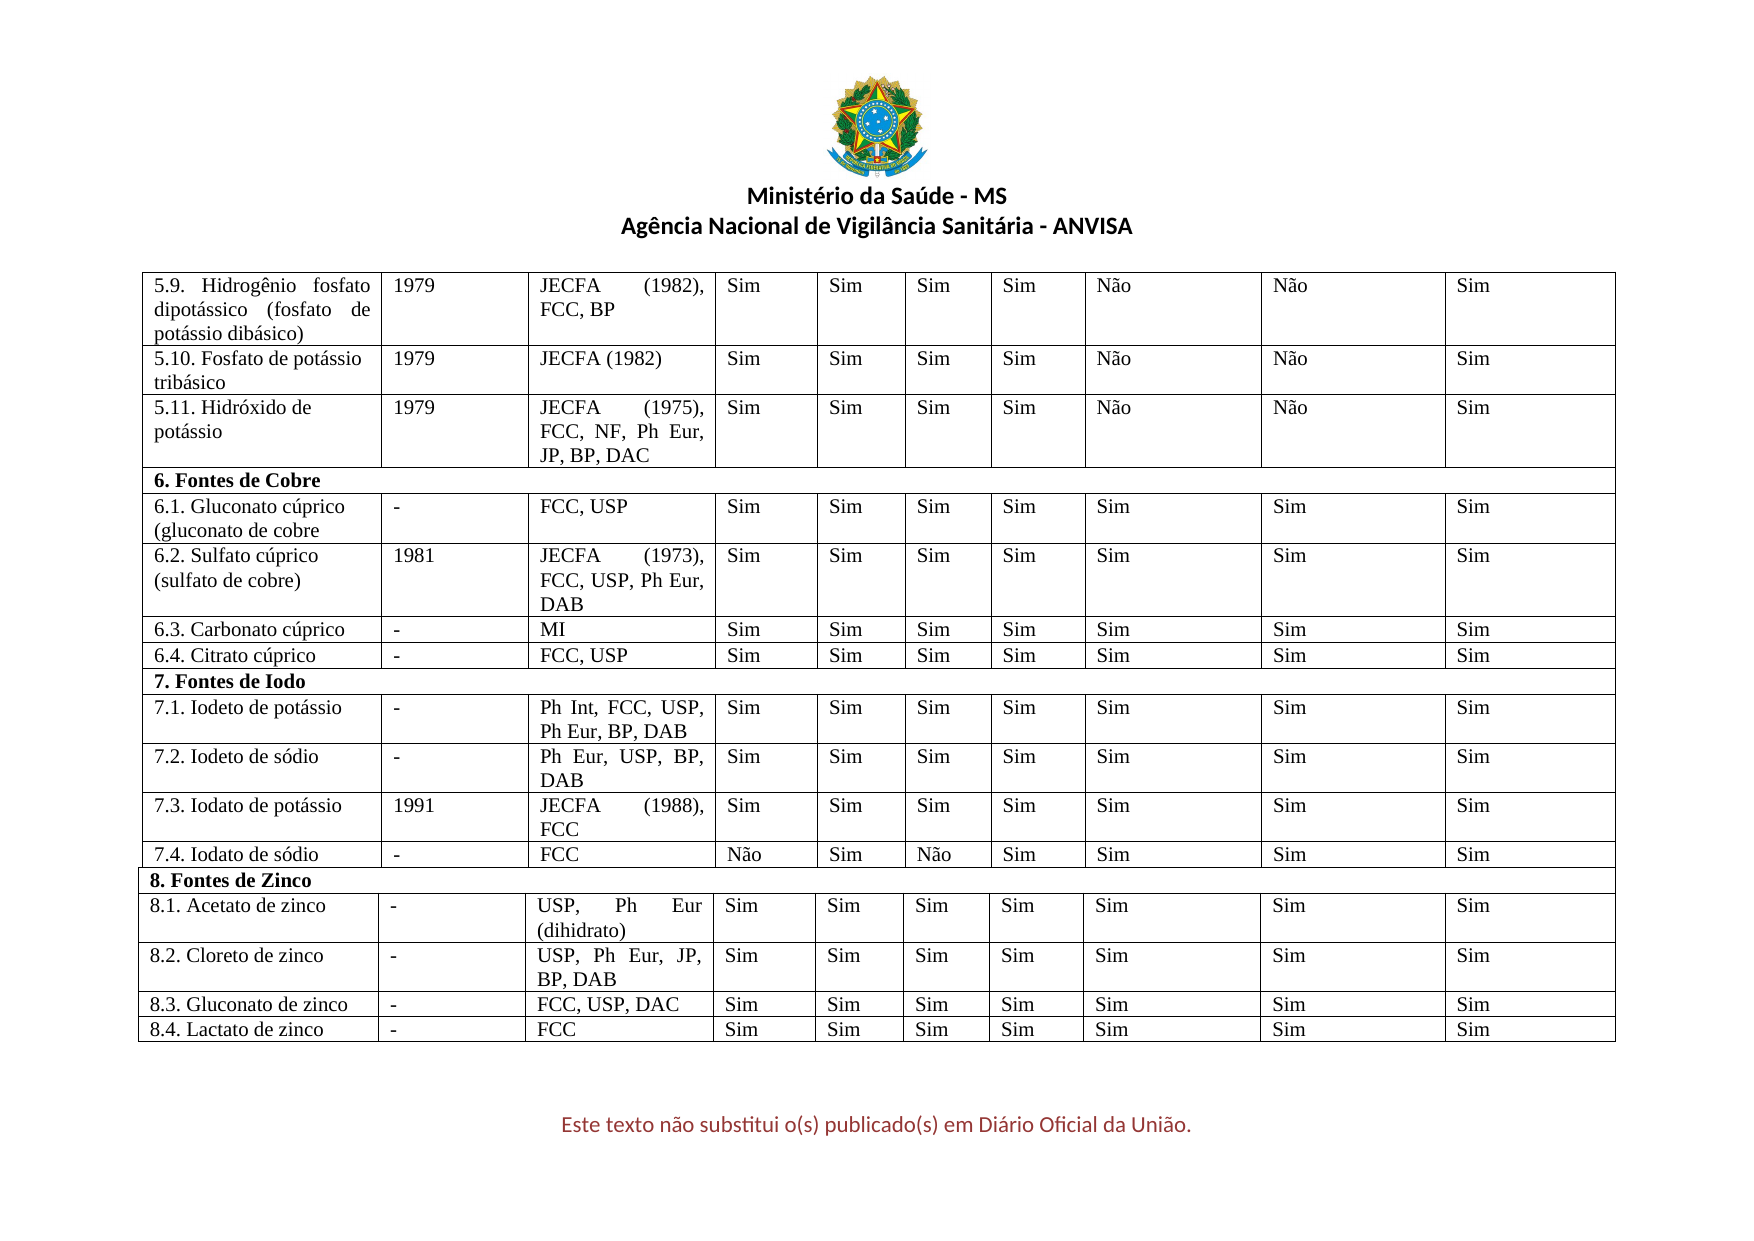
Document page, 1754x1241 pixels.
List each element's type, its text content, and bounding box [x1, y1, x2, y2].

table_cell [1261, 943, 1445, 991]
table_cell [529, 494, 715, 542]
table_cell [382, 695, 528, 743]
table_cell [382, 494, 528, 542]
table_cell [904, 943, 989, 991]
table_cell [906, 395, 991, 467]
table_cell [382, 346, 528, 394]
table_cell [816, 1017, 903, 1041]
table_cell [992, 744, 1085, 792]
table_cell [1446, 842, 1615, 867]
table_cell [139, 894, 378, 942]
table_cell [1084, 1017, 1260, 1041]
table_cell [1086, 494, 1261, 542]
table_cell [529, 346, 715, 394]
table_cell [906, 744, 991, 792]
picture [823, 73, 931, 180]
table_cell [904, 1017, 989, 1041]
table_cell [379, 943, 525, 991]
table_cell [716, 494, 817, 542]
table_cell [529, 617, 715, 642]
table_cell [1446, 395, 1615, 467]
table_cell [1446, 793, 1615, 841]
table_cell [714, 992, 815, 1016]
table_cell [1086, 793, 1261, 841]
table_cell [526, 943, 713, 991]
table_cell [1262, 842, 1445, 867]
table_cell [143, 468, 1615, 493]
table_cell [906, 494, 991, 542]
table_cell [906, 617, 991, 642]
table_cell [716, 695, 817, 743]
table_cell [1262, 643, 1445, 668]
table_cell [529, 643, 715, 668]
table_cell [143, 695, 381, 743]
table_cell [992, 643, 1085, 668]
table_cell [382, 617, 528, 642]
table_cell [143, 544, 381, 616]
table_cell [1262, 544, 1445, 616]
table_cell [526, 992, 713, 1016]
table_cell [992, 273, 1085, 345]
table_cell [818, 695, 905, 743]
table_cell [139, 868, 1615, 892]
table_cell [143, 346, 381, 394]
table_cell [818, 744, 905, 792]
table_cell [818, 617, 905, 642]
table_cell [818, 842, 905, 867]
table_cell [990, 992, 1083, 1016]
table_cell 1979 [382, 273, 528, 345]
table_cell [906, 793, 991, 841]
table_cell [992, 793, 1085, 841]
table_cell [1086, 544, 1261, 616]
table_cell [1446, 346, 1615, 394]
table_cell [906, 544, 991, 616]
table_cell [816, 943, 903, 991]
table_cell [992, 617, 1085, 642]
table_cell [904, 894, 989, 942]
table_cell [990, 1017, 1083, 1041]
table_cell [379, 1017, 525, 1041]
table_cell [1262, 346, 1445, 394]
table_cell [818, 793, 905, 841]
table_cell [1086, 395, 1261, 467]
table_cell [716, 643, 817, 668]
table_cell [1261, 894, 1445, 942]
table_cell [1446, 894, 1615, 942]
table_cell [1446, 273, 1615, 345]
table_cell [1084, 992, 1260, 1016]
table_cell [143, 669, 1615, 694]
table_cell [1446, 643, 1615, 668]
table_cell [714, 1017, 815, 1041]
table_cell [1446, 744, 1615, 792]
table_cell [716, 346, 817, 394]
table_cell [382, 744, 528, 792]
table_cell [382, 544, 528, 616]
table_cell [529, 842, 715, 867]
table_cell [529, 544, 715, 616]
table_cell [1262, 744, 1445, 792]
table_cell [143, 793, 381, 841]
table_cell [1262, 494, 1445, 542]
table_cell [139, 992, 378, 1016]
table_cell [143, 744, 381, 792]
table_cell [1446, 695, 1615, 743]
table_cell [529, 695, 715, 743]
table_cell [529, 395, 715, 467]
table_cell 5.9. Hidrogênio fosfato dipotássico (fosfato de potássio dibásico) [143, 273, 381, 345]
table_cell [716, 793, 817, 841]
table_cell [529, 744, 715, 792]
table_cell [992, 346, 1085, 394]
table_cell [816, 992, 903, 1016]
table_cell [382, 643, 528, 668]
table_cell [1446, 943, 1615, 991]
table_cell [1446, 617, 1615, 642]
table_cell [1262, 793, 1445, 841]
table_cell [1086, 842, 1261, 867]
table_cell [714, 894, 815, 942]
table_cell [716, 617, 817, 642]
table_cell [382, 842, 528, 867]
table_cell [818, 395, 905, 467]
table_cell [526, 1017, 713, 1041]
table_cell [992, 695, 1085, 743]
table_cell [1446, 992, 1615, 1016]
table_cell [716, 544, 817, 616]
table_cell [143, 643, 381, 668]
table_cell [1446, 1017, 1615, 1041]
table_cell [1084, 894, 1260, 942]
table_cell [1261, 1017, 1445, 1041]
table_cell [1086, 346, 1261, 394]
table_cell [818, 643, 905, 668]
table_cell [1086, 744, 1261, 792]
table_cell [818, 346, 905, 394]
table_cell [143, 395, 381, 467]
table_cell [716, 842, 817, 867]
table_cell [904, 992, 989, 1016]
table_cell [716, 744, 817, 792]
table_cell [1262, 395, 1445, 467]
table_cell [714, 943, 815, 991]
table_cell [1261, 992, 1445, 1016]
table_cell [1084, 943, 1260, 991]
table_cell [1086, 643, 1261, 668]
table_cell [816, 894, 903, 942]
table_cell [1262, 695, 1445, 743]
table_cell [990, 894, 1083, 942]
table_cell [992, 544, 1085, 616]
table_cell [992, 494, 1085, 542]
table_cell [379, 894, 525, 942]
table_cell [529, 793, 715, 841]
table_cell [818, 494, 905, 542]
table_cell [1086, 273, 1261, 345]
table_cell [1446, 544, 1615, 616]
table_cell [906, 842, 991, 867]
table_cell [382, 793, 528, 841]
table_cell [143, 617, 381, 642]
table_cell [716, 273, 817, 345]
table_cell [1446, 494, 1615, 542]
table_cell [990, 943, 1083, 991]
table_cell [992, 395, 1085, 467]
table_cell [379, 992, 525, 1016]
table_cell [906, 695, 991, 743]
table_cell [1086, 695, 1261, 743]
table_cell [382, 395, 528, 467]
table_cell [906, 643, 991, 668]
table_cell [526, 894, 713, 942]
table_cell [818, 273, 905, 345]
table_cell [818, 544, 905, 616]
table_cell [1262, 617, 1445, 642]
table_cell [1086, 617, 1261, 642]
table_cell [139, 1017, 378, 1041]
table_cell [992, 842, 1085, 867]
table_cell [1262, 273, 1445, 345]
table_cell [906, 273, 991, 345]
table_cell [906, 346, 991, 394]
table_cell JECFA (1982), FCC, BP [529, 273, 715, 345]
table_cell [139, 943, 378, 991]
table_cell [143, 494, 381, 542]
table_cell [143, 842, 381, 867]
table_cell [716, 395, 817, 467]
